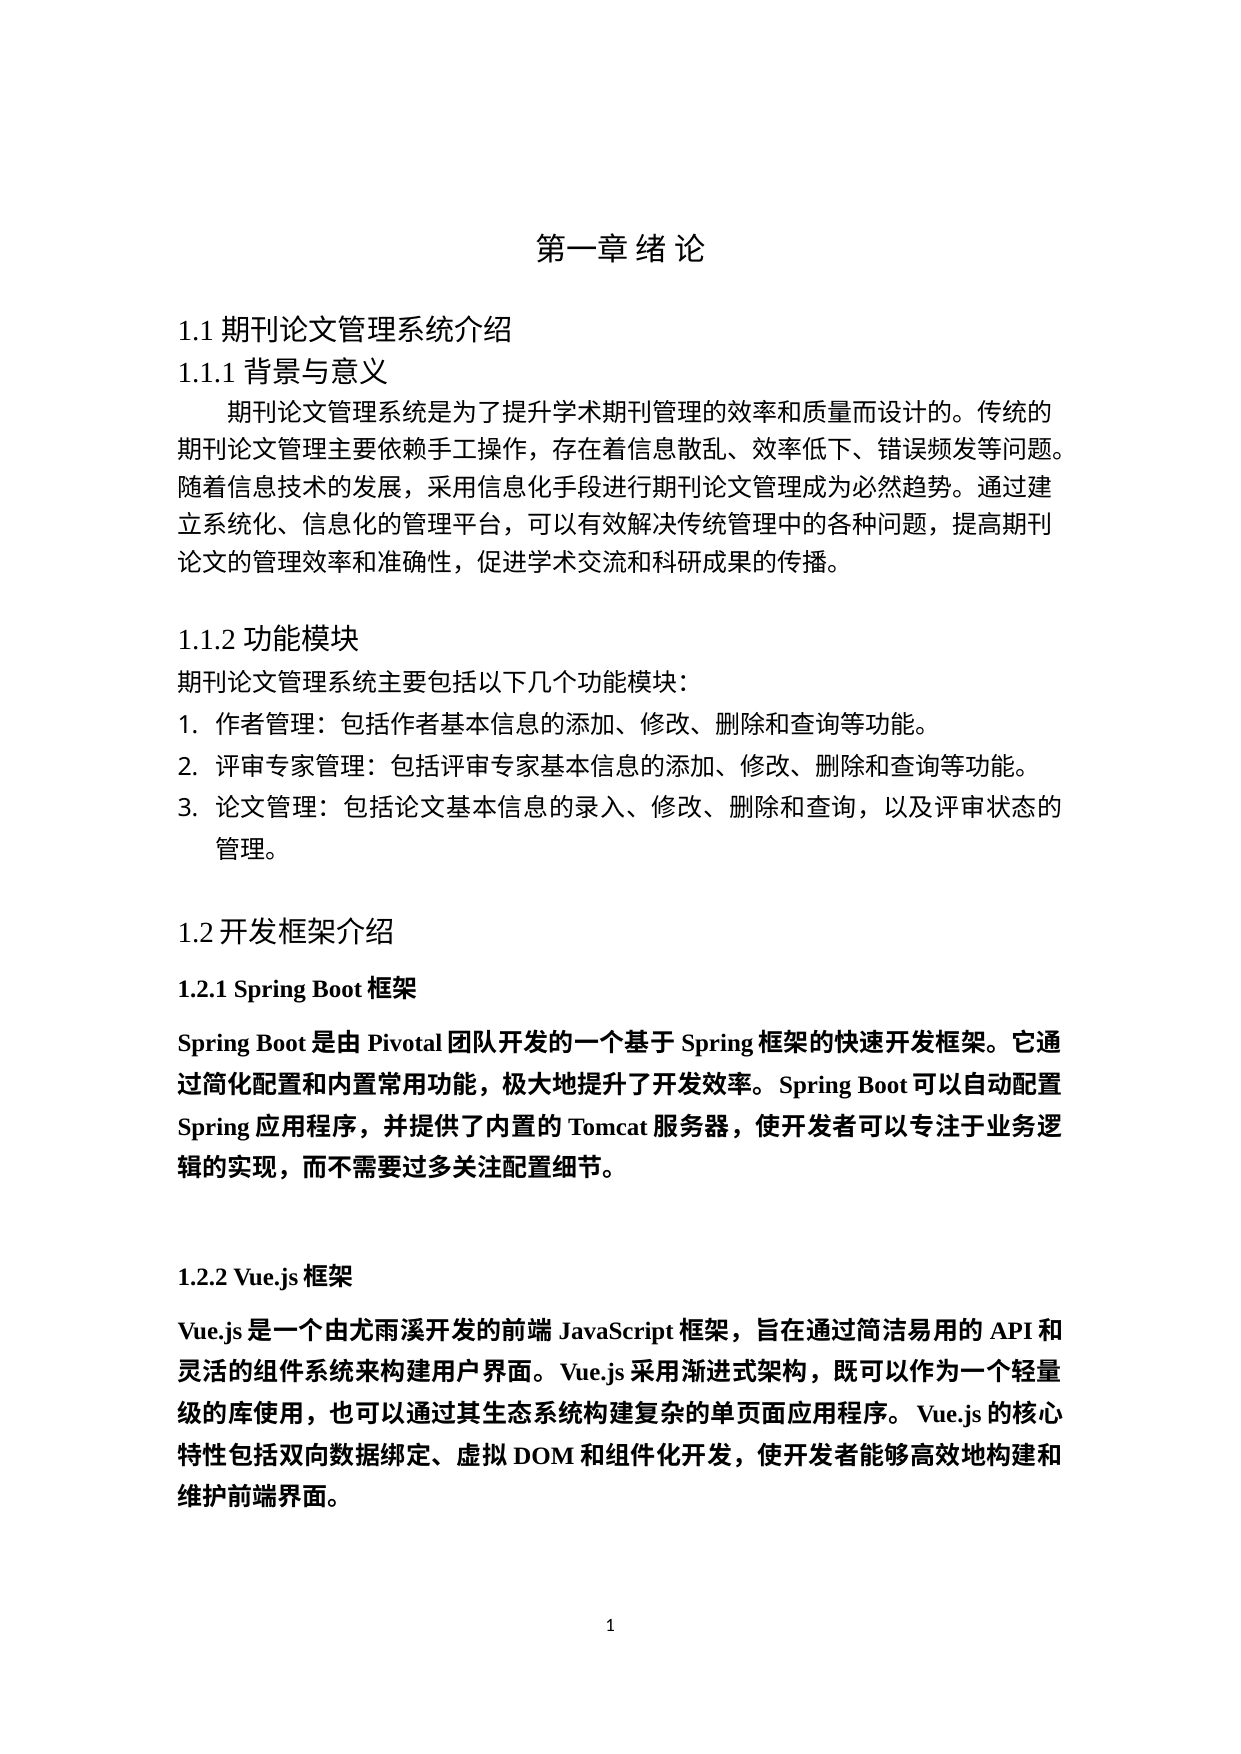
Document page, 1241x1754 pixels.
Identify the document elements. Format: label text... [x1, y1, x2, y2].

text Spring Boot是由Pivotal团队开发的一个基于Spring框架的快速开发框架。它通过简化配置和内置常用功能，极大地提升了开发效率。Spring Boot可以自动配置Spring应用程序，并提供了内置的Tomcat服务器，使开发者可以专注于业务逻辑的实现，而不需要过多关注配置细节。 [177, 1017, 1063, 1184]
text 1.1 期刊论文管理系统介绍 [177, 306, 1063, 349]
text 期刊论文管理系统是为了提升学术期刊管理的效率和质量而设计的。传统的期刊论文管理主要依赖手工操作，存在着信息散乱、效率低下、错误频发等问题。随着信息技术的发展，采用信息化手段进行期刊论文管理成为必然趋势。通过建立系统化、信息化的管理平台，可以有效解决传统管理中的各种问题，提高期刊论文的管理效率和准确性，促进学术交流和科研成果的传播。 [177, 391, 1063, 578]
text 第一章 绪 论 [177, 227, 1063, 269]
list 论文管理：包括论文基本信息的录入、修改、删除和查询，以及评审状态的管理。 [177, 783, 1063, 867]
text 1.2开发框架介绍 [177, 908, 1063, 951]
list 作者管理：包括作者基本信息的添加、修改、删除和查询等功能。 [177, 700, 1063, 742]
text 1.2.2 Vue.js框架 [177, 1251, 1063, 1292]
list 评审专家管理：包括评审专家基本信息的添加、修改、删除和查询等功能。 [177, 742, 1063, 783]
text 1.2.1 Spring Boot框架 [177, 963, 1063, 1005]
text Vue.js是一个由尤雨溪开发的前端JavaScript框架，旨在通过简洁易用的API和灵活的组件系统来构建用户界面。Vue.js采用渐进式架构，既可以作为一个轻量级的库使用，也可以通过其生态系统构建复杂的单页面应用程序。Vue.js的核心特性包括双向数据绑定、虚拟DOM和组件化开发，使开发者能够高效地构建和维护前端界面。 [177, 1305, 1063, 1513]
text 期刊论文管理系统主要包括以下几个功能模块： [177, 658, 1063, 700]
text 1.1.1 背景与意义 [177, 349, 1063, 391]
text 1.1.2 功能模块 [177, 616, 1063, 658]
